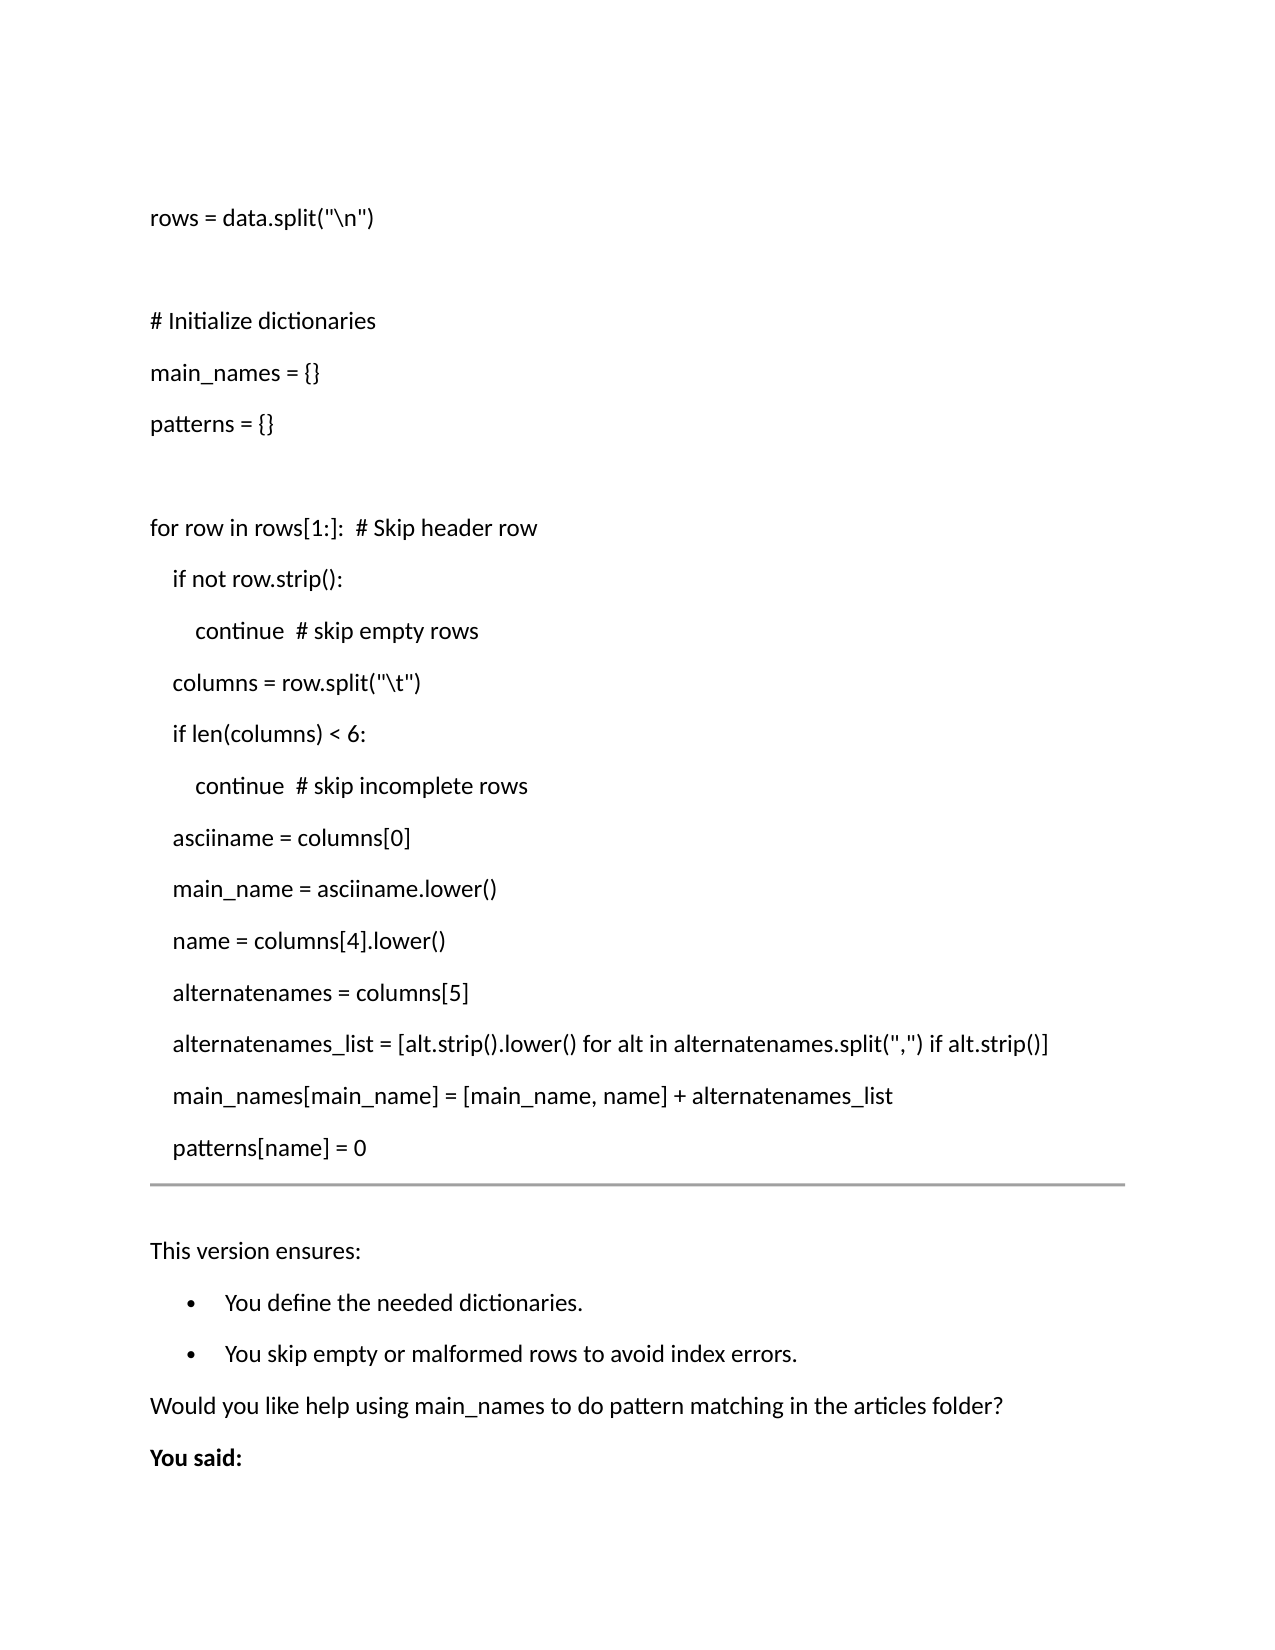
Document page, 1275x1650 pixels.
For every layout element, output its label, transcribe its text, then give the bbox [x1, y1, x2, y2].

text if not row.strip(): [150, 563, 1125, 594]
list You skip empty or malformed rows to avoid index errors. [187, 1338, 1125, 1369]
text rows = data.split("\n") [150, 202, 1125, 232]
text Would you like help using main_names to do pattern matching in the articles folder? [150, 1390, 1125, 1421]
text for row in rows[1:]: # Skip header row [150, 512, 1125, 542]
text columns = row.split("\t") [150, 667, 1125, 697]
text You said: [150, 1442, 1125, 1472]
text patterns = {} [150, 408, 1125, 439]
text alternatenames_list = [alt.strip().lower() for alt in alternatenames.split(",") if alt.strip()] [150, 1028, 1125, 1059]
text patterns[name] = 0 [150, 1132, 1125, 1162]
text asciiname = columns[0] [150, 822, 1125, 852]
text alternatenames = columns[5] [150, 977, 1125, 1007]
text main_name = asciiname.lower() [150, 873, 1125, 904]
text continue # skip incomplete rows [150, 770, 1125, 801]
text main_names = {} [150, 357, 1125, 387]
text if len(columns) < 6: [150, 718, 1125, 749]
list You define the needed dictionaries. [187, 1287, 1125, 1317]
text main_names[main_name] = [main_name, name] + alternatenames_list [150, 1080, 1125, 1111]
text This version ensures: [150, 1235, 1125, 1266]
text # Initialize dictionaries [150, 305, 1125, 336]
text name = columns[4].lower() [150, 925, 1125, 956]
text continue # skip empty rows [150, 615, 1125, 646]
